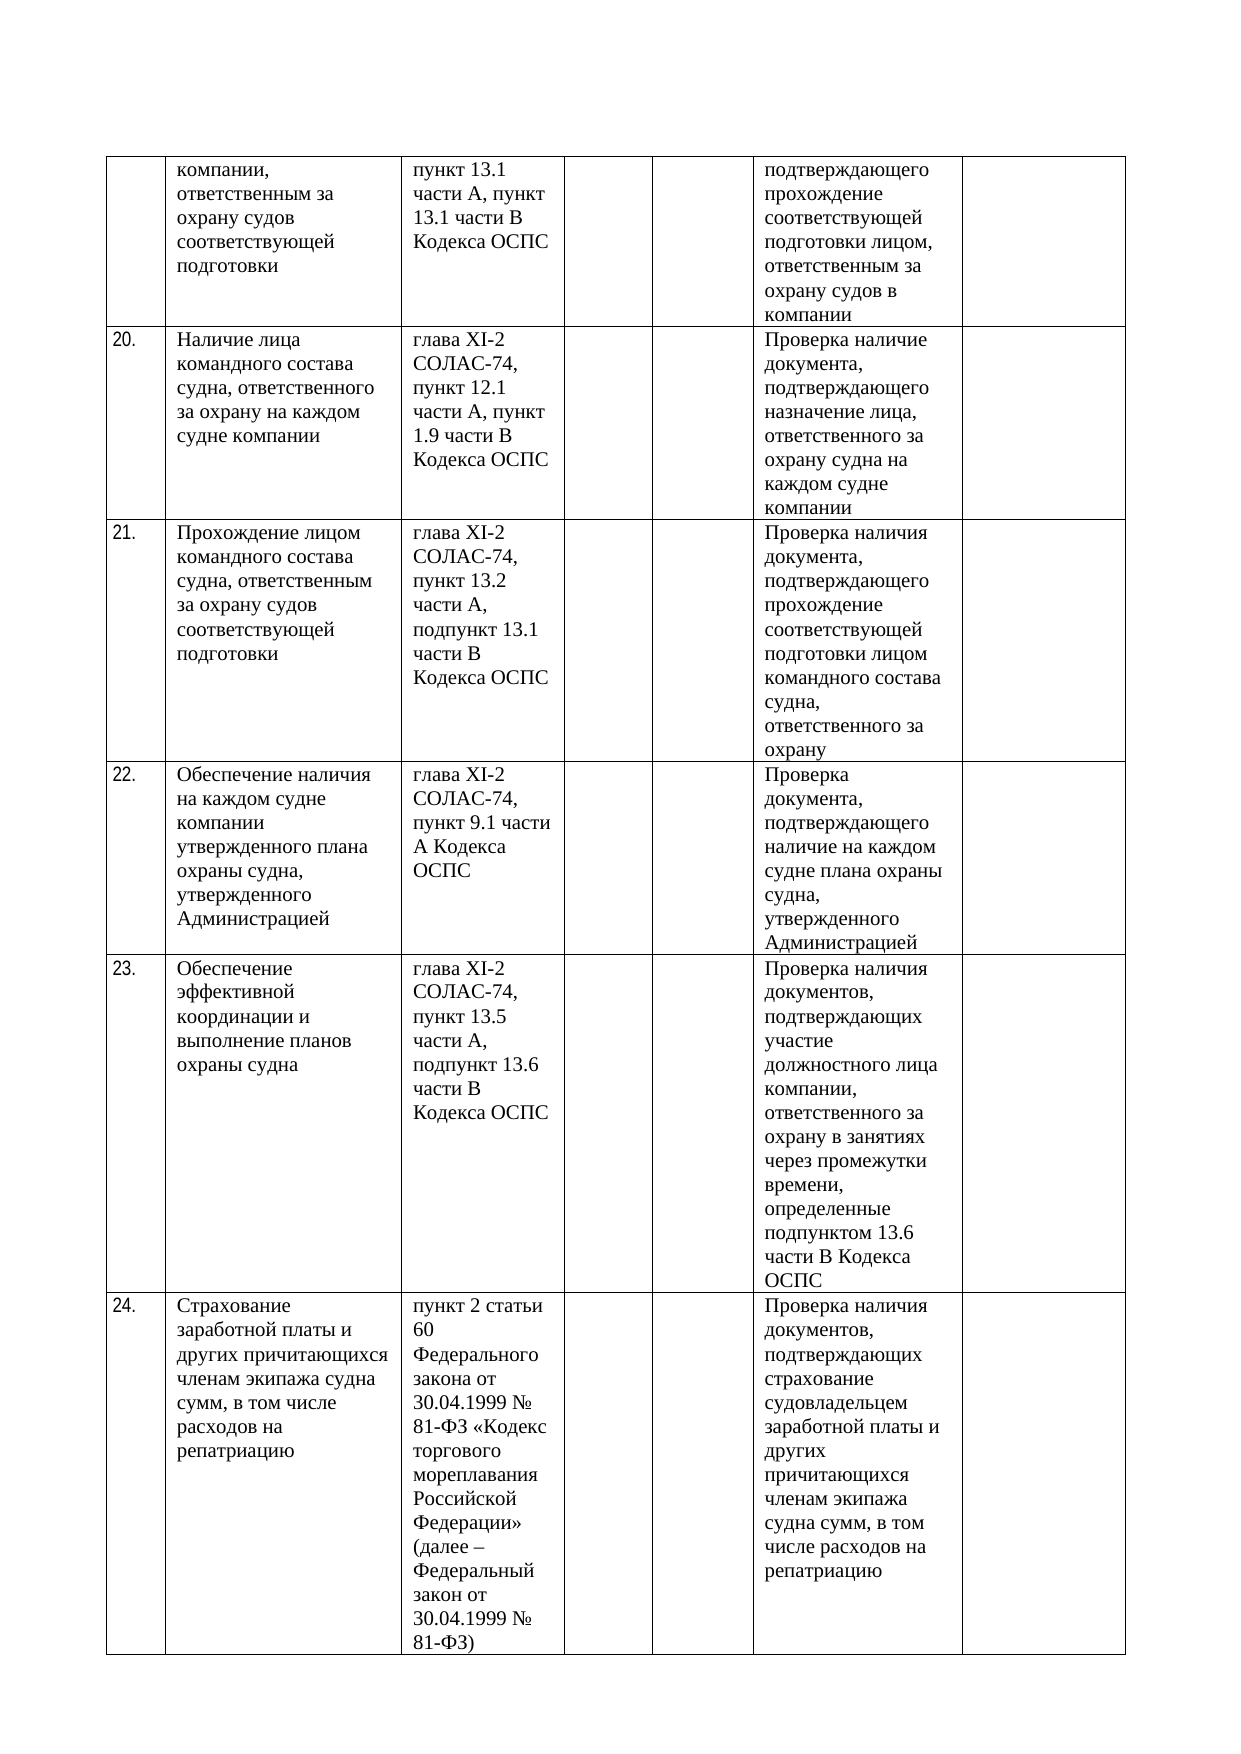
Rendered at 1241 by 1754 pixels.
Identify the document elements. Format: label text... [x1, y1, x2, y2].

table_cell [565, 955, 652, 1292]
table_cell [565, 520, 652, 761]
table_cell [963, 327, 1125, 519]
table_cell Страхование заработной платы и других причитающихся членам экипажа судна сумм, в том числе расходов на репатриацию [166, 1293, 401, 1654]
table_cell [166, 157, 401, 326]
table_cell [107, 520, 165, 761]
table_cell [653, 955, 753, 1292]
table_cell [565, 157, 652, 326]
table_cell [107, 762, 165, 954]
table_cell Проверка документа, подтверждающего наличие на каждом судне плана охраны судна, утвержденного Администрацией [754, 762, 962, 954]
table_cell Проверка наличия документа, подтверждающего прохождение соответствующей подготовки лицом командного состава судна, ответственного за охрану [754, 520, 962, 761]
table_cell [107, 955, 165, 1292]
table_cell глава XI-2 СОЛАС-74, пункт 9.1 части А Кодекса ОСПС [402, 762, 564, 954]
table_cell [963, 1293, 1125, 1654]
table_cell [107, 327, 165, 519]
table_cell глава XI-2 СОЛАС-74, пункт 12.1 части А, пункт 1.9 части В Кодекса ОСПС [402, 327, 564, 519]
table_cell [754, 157, 962, 326]
table_cell пункт 2 статьи 60 Федерального закона от 30.04.1999 № 81-ФЗ «Кодекс торгового мореплавания Российской Федерации» (далее – Федеральный закон от 30.04.1999 № 81-ФЗ) [402, 1293, 564, 1654]
table_cell Проверка наличия документов, подтверждающих страхование судовладельцем заработной платы и других причитающихся членам экипажа судна сумм, в том числе расходов на репатриацию [754, 1293, 962, 1654]
table_cell [565, 327, 652, 519]
table_cell Прохождение лицом командного состава судна, ответственным за охрану судов соответствующей подготовки [166, 520, 401, 761]
table_cell [653, 520, 753, 761]
table_cell [963, 157, 1125, 326]
table_cell Проверка наличие документа, подтверждающего назначение лица, ответственного за охрану судна на каждом судне компании [754, 327, 962, 519]
table_cell [107, 157, 165, 326]
table_cell [653, 157, 753, 326]
table_cell Наличие лица командного состава судна, ответственного за охрану на каждом судне компании [166, 327, 401, 519]
table_cell [963, 520, 1125, 761]
table_cell Обеспечение наличия на каждом судне компании утвержденного плана охраны судна, утвержденного Администрацией [166, 762, 401, 954]
table_cell [107, 1293, 165, 1654]
table_cell [653, 1293, 753, 1654]
table_cell глава XI-2 СОЛАС-74, пункт 13.2 части А, подпункт 13.1 части В Кодекса ОСПС [402, 520, 564, 761]
table_cell [963, 762, 1125, 954]
table_cell глава XI-2 СОЛАС-74, пункт 13.5 части А, подпункт 13.6 части В Кодекса ОСПС [402, 955, 564, 1292]
table_cell [653, 327, 753, 519]
table_cell [963, 955, 1125, 1292]
table_cell Проверка наличия документов, подтверждающих участие должностного лица компании, ответственного за охрану в занятиях через промежутки времени, определенные подпунктом 13.6 части В Кодекса ОСПС [754, 955, 962, 1292]
table_cell Обеспечение эффективной координации и выполнение планов охраны судна [166, 955, 401, 1292]
table_cell [653, 762, 753, 954]
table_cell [402, 157, 564, 326]
table_cell [565, 1293, 652, 1654]
table_cell [565, 762, 652, 954]
